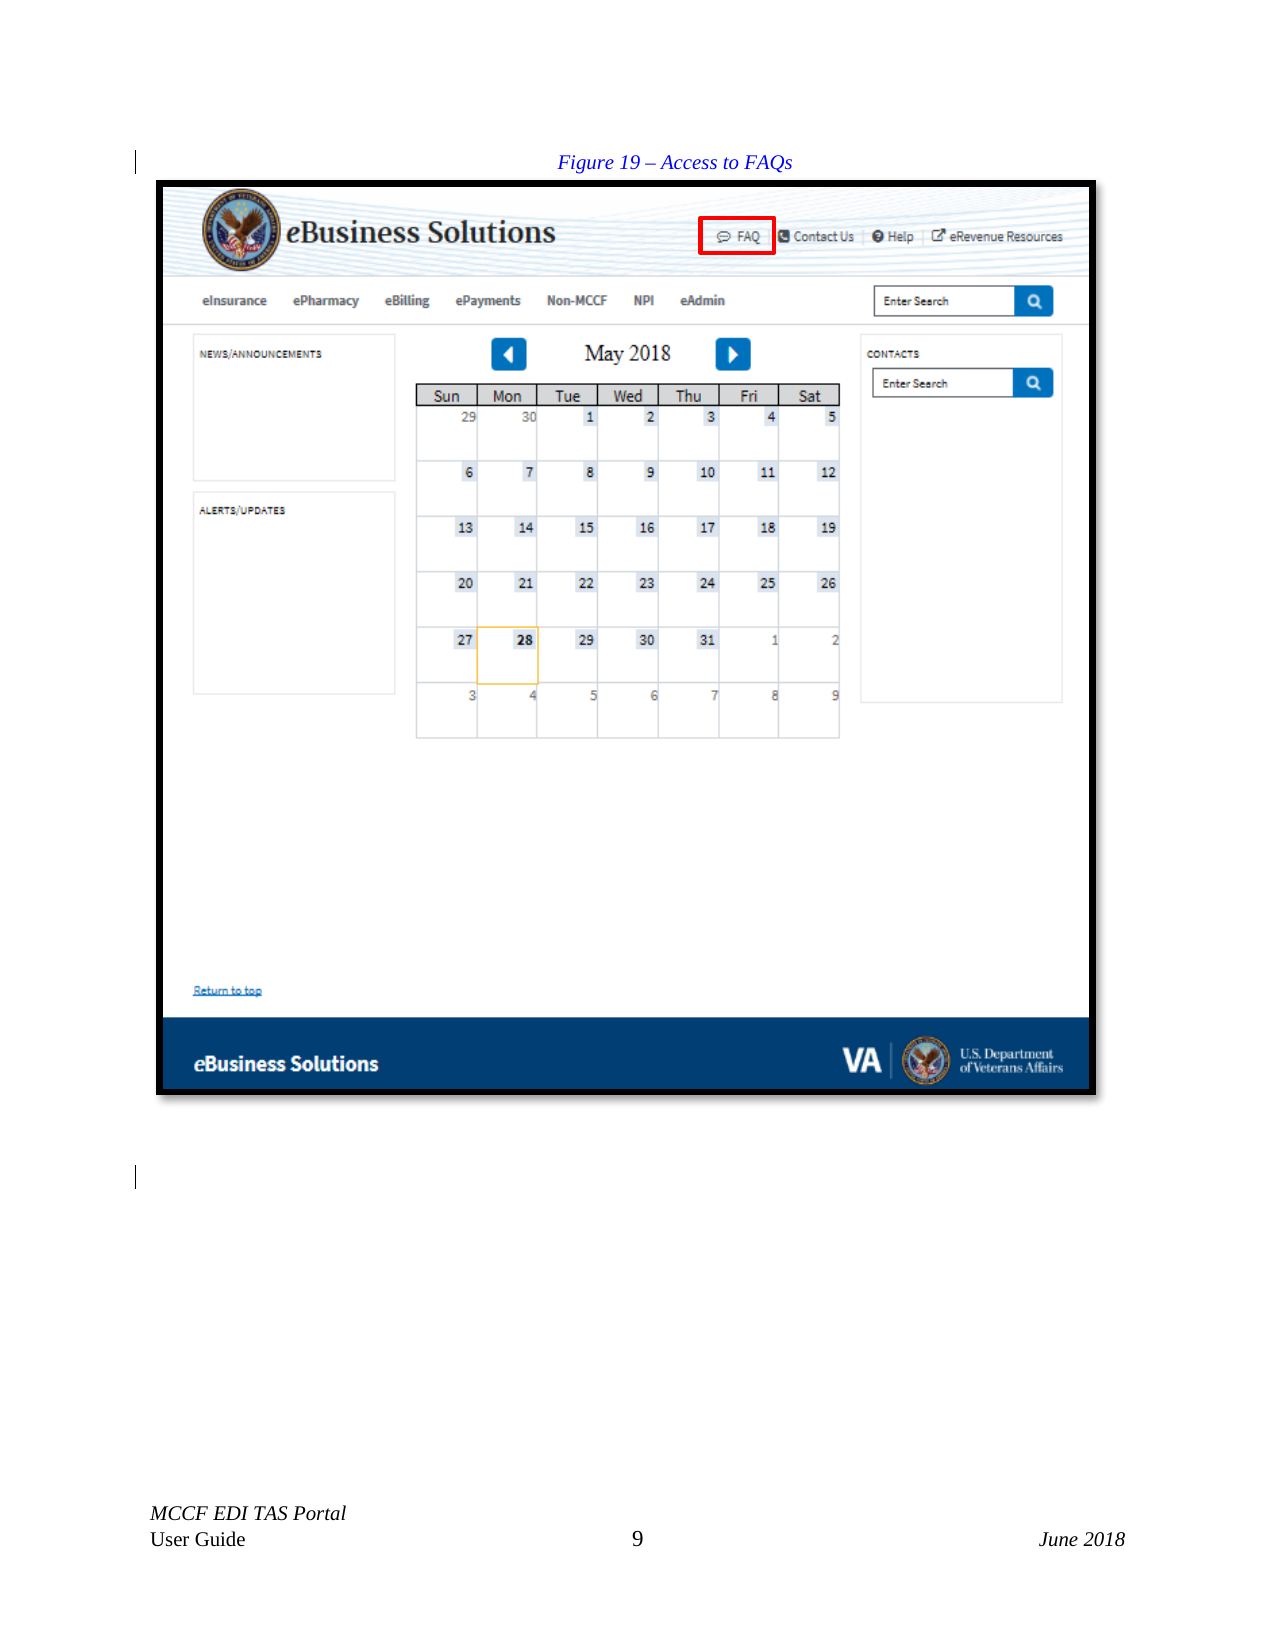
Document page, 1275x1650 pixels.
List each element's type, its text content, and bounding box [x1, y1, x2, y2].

text Figure 19 – Access to FAQs [225, 150, 1125, 174]
picture [163, 187, 1089, 1089]
